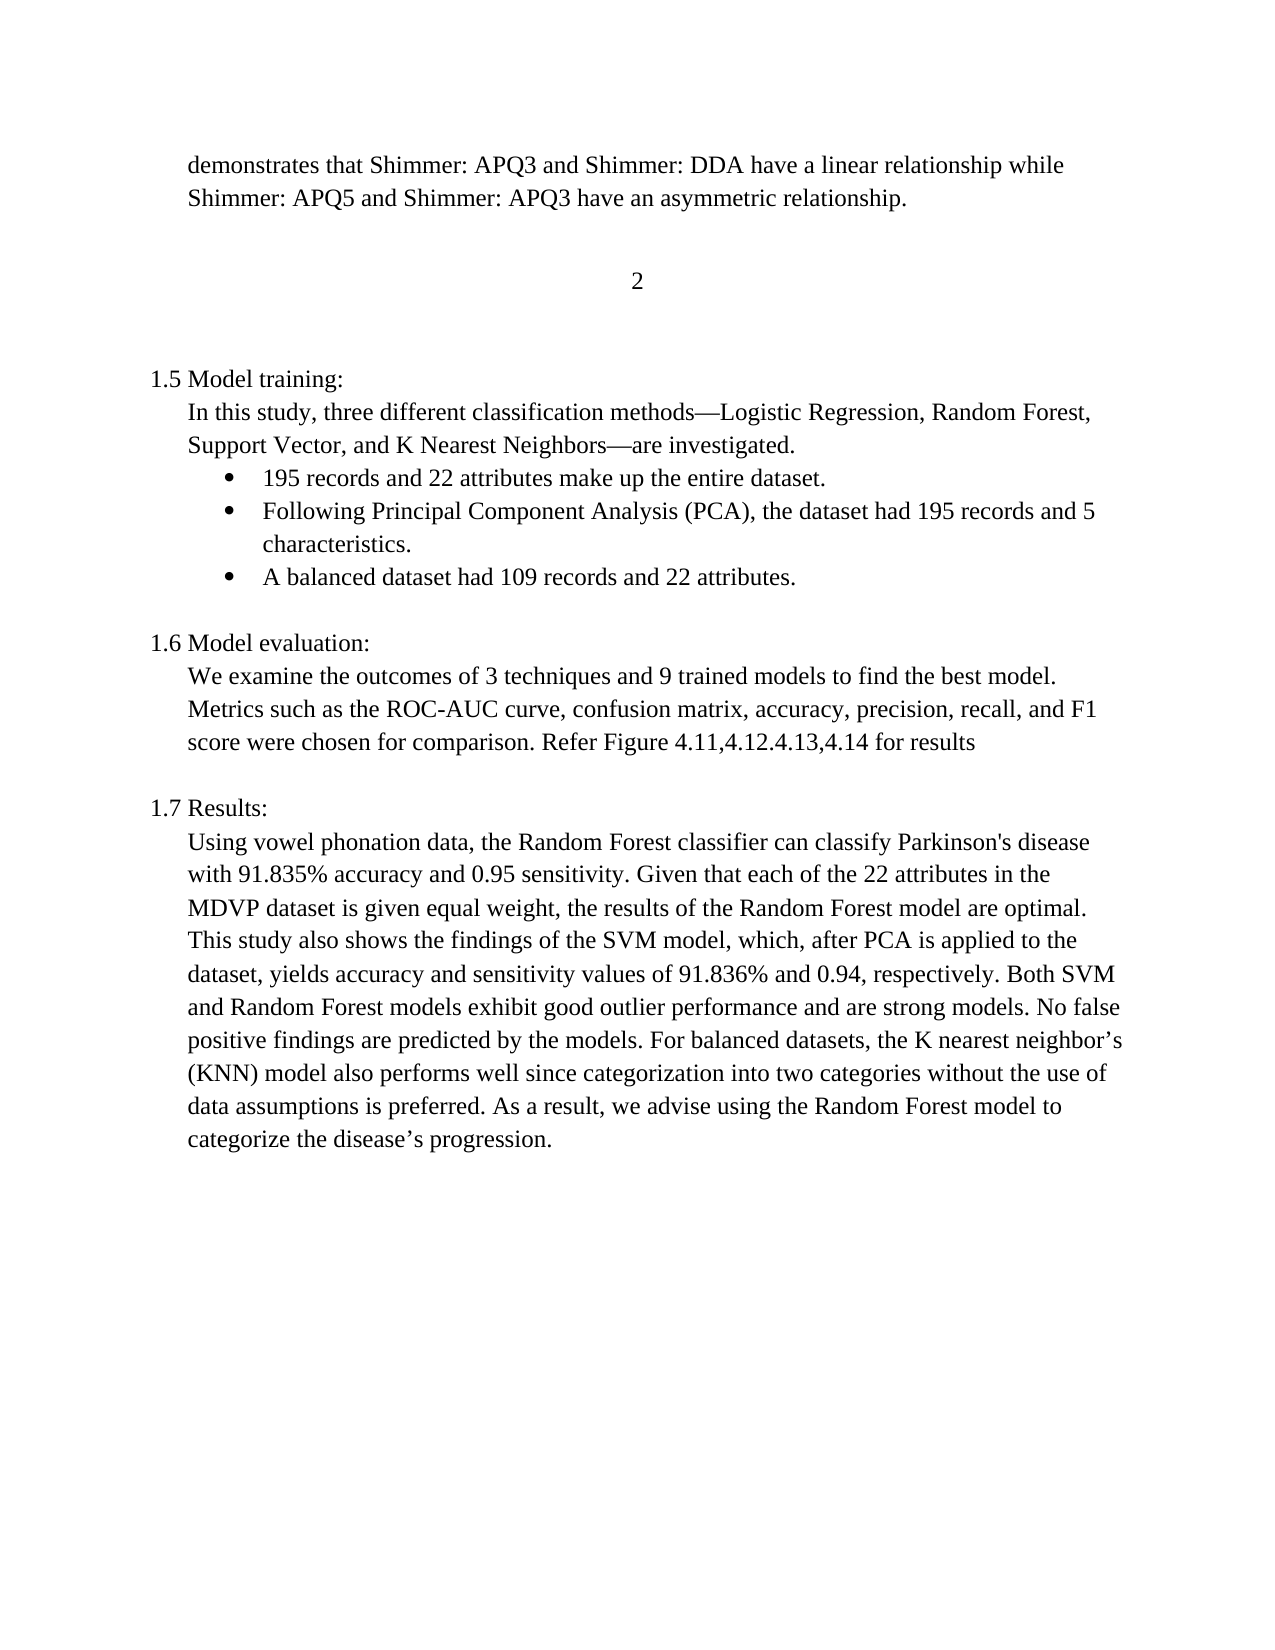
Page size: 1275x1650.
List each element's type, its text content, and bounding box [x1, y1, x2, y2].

list Following Principal Component Analysis (PCA), the dataset had 195 records and 5 characteristics. [225, 496, 1125, 558]
text 2 [150, 266, 1125, 294]
list 195 records and 22 attributes make up the entire dataset. [225, 463, 1125, 492]
list Model training: [150, 364, 1125, 393]
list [187, 150, 1125, 212]
list We examine the outcomes of 3 techniques and 9 trained models to find the best model. Metrics such as the ROC-AUC curve, confusion matrix, accuracy, precision, recall, and F1 score were chosen for comparison. Refer Figure 4.11,4.12.4.13,4.14 for results [187, 661, 1125, 756]
list Using vowel phonation data, the Random Forest classifier can classify Parkinson's disease with 91.835% accuracy and 0.95 sensitivity. Given that each of the 22 attributes in the MDVP dataset is given equal weight, the results of the Random Forest model are optimal. This study also shows the findings of the SVM model, which, after PCA is applied to the dataset, yields accuracy and sensitivity values of 91.836% and 0.94, respectively. Both SVM and Random Forest models exhibit good outlier performance and are strong models. No false positive findings are predicted by the models. For balanced datasets, the K nearest neighbor’s (KNN) model also performs well since categorization into two categories without the use of data assumptions is preferred. As a result, we advise using the Random Forest model to categorize the disease’s progression. [187, 827, 1125, 1152]
list Model evaluation: [150, 628, 1125, 657]
list In this study, three different classification methods—Logistic Regression, Random Forest, Support Vector, and K Nearest Neighbors—are investigated. [187, 397, 1125, 459]
list A balanced dataset had 109 records and 22 attributes. [225, 562, 1125, 591]
list Results: [150, 793, 1125, 822]
